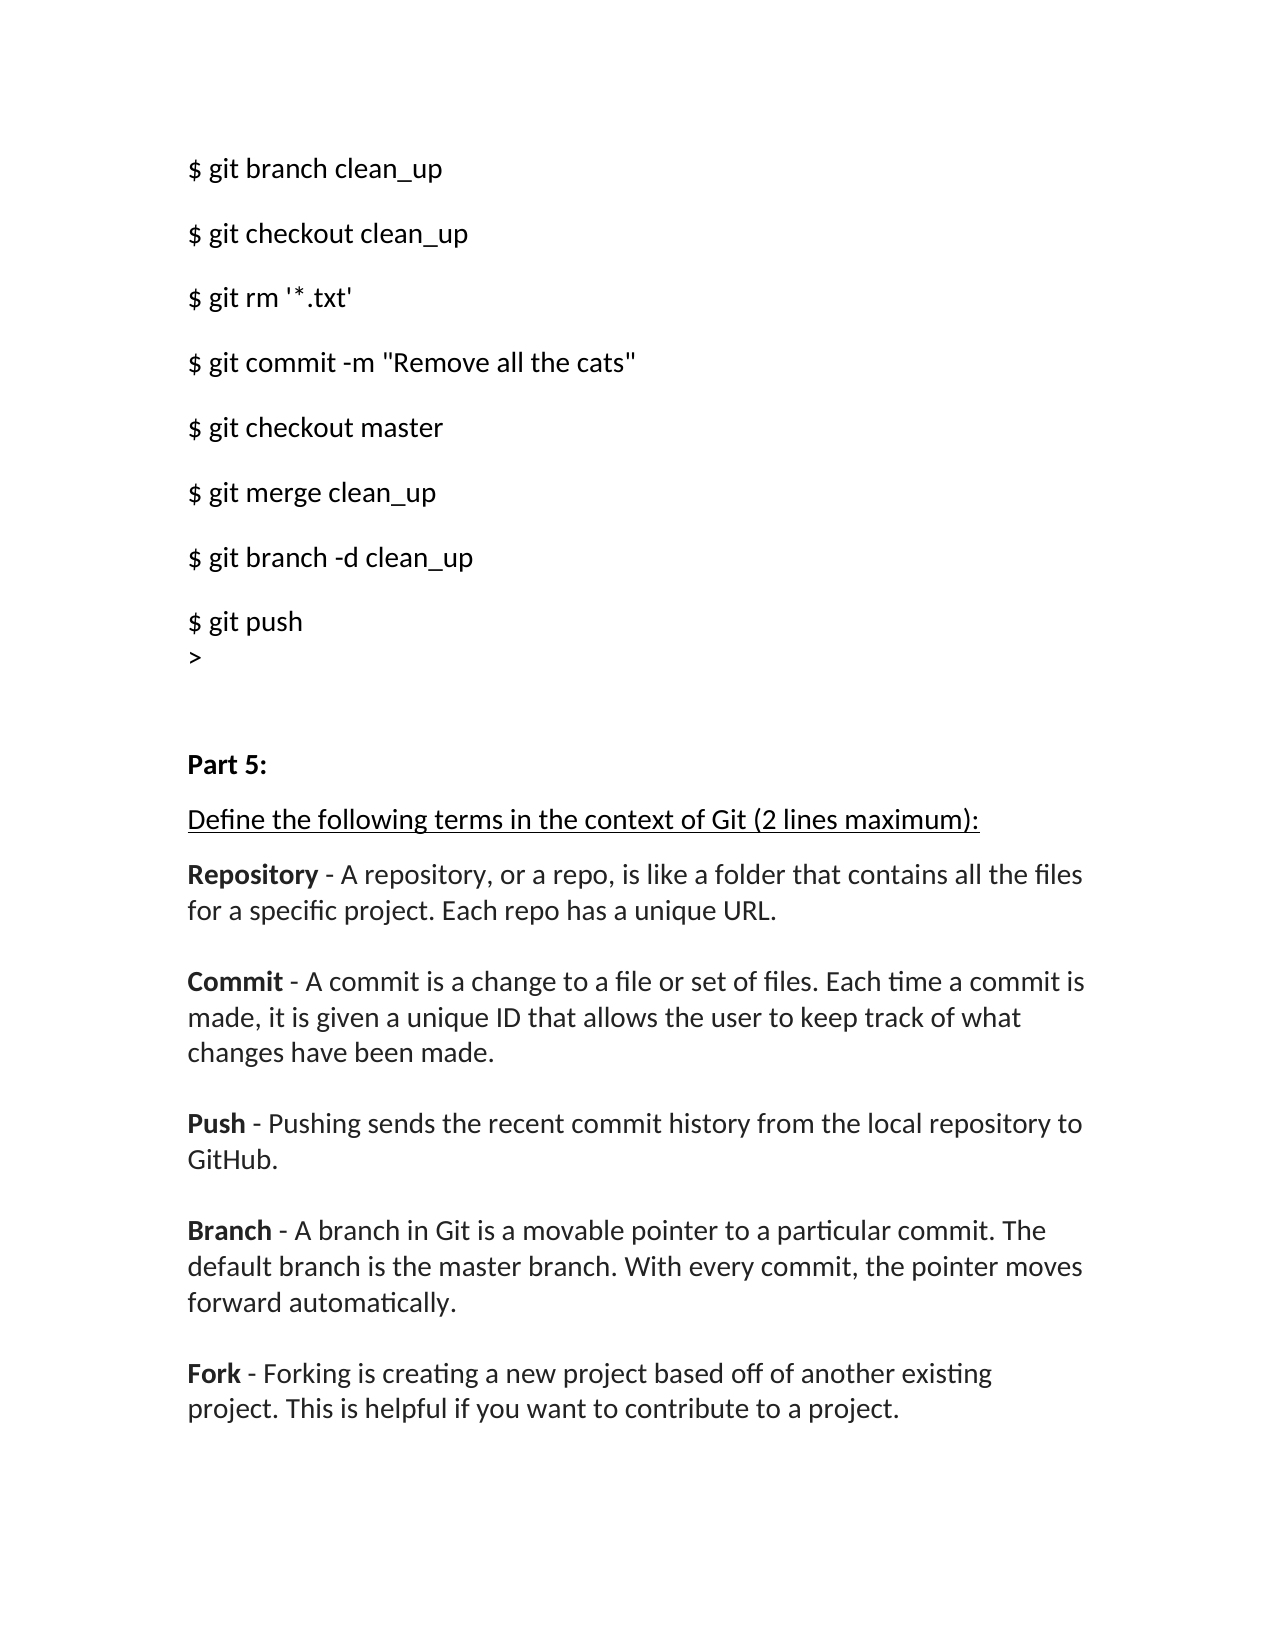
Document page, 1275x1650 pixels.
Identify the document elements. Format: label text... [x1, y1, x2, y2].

text $ git merge clean_up [187, 474, 1087, 509]
text Define the following terms in the context of Git (2 lines maximum): [187, 801, 1087, 837]
text Branch - A branch in Git is a movable pointer to a particular commit. The default branch is the master branch. With every commit, the pointer moves forward automatically. [187, 1212, 1087, 1319]
text $ git push [187, 603, 1087, 639]
text Part 5: [187, 746, 1087, 782]
text $ git checkout clean_up [187, 215, 1087, 250]
text $ git branch -d clean_up [187, 539, 1087, 574]
text Repository - A repository, or a repo, is like a folder that contains all the files for a specific project. Each repo has a unique URL. [187, 856, 1087, 927]
text $ git branch clean_up [187, 150, 1087, 186]
text > [187, 639, 1087, 675]
text Commit - A commit is a change to a file or set of files. Each time a commit is made, it is given a unique ID that allows the user to keep track of what changes have been made. [187, 963, 1087, 1070]
text $ git rm '*.txt' [187, 279, 1087, 315]
text $ git checkout master [187, 409, 1087, 445]
text Push - Pushing sends the recent commit history from the local repository to GitHub. [187, 1106, 1087, 1177]
text Fork - Forking is creating a new project based off of another existing project. This is helpful if you want to contribute to a project. [187, 1355, 1087, 1426]
text $ git commit -m "Remove all the cats" [187, 344, 1087, 380]
